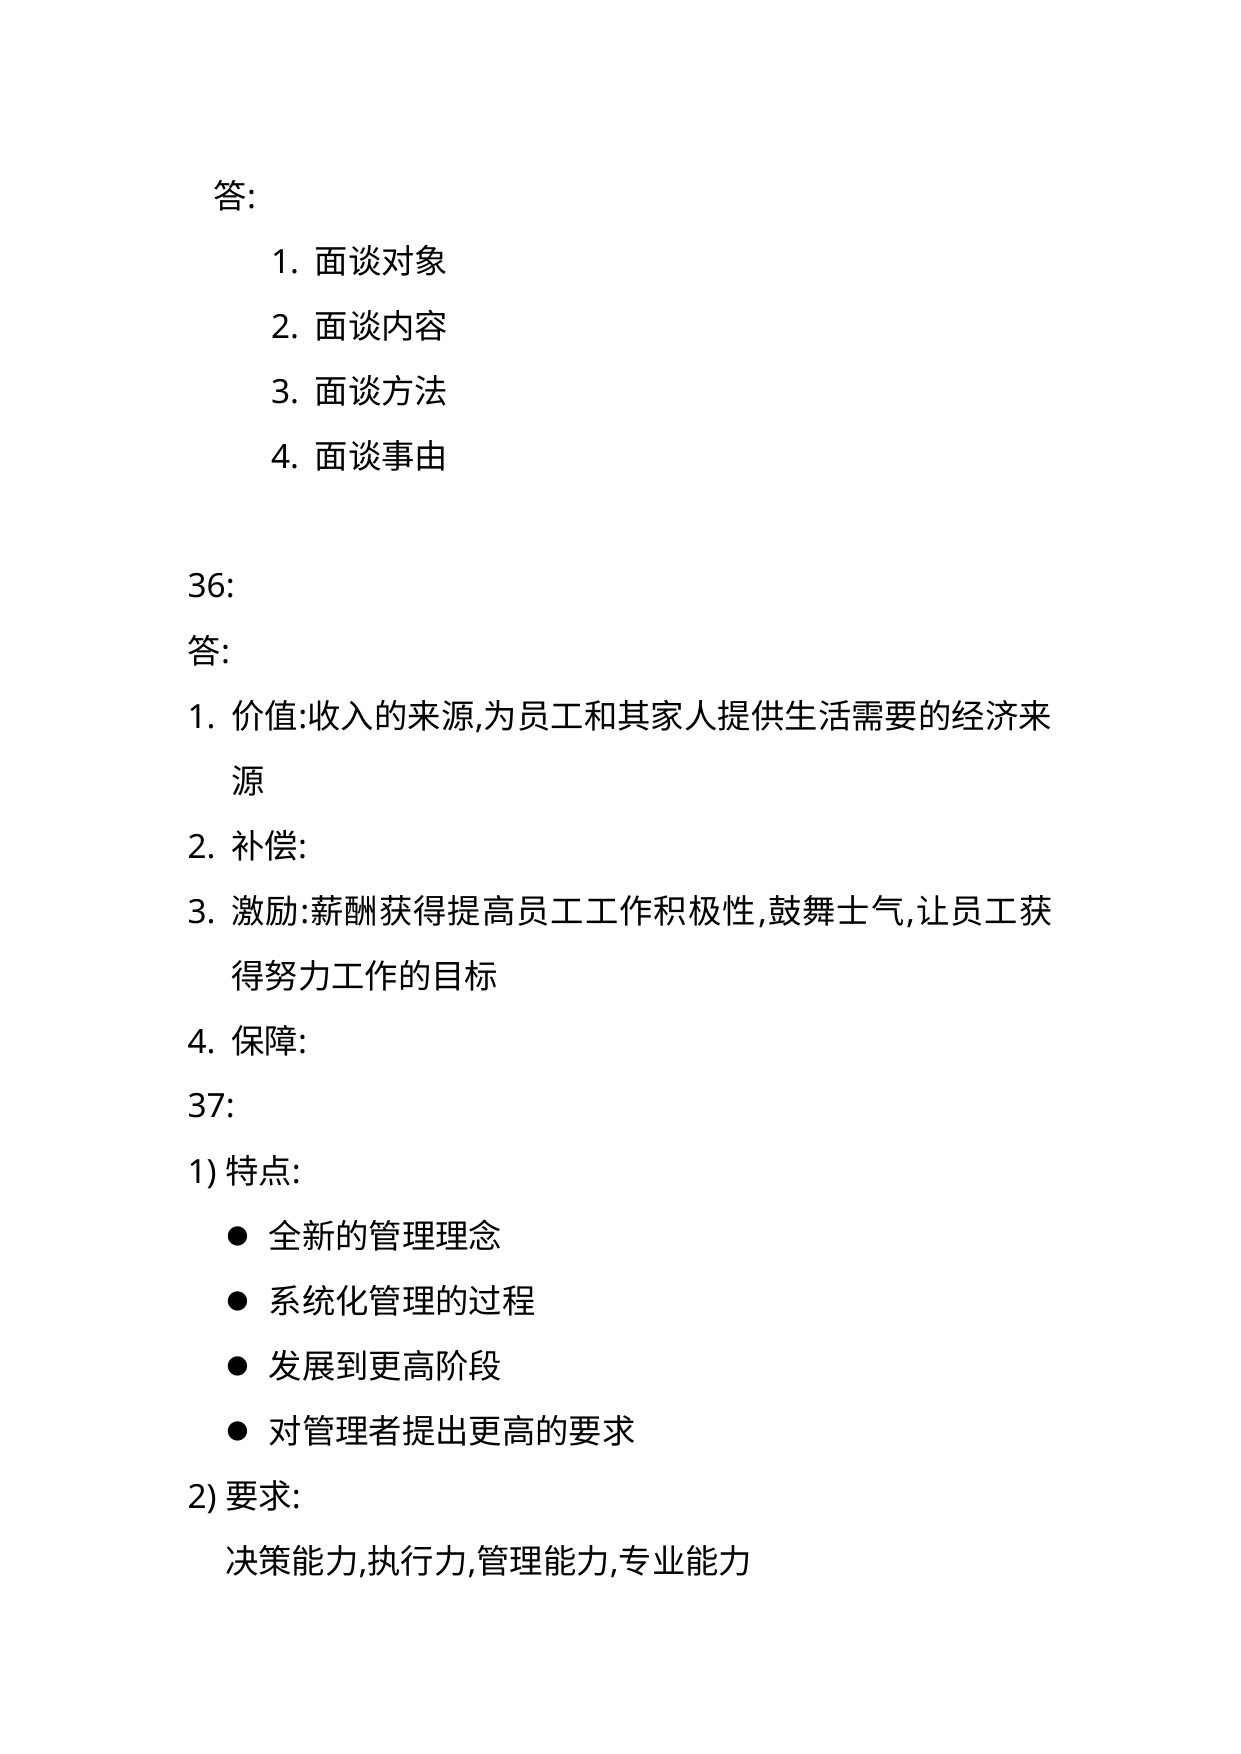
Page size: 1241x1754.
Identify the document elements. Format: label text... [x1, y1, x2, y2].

list 要求: [187, 1462, 1053, 1527]
list 发展到更高阶段 [225, 1332, 1053, 1397]
text 37: [187, 1072, 1053, 1137]
list 价值:收入的来源,为员工和其家人提供生活需要的经济来源 [187, 682, 1053, 812]
list 面谈内容 [271, 292, 1053, 357]
list 保障: [187, 1007, 1053, 1072]
list 全新的管理理念 [225, 1202, 1053, 1267]
text 36: [187, 552, 1053, 617]
list 对管理者提出更高的要求 [225, 1397, 1053, 1462]
list 特点: [187, 1137, 1053, 1202]
list 面谈对象 [271, 227, 1053, 292]
text 答: [187, 617, 1053, 682]
list 面谈事由 [271, 422, 1053, 487]
text 答: [187, 162, 1053, 227]
list 面谈方法 [271, 357, 1053, 422]
list 补偿: [187, 812, 1053, 877]
list 激励:薪酬获得提高员工工作积极性,鼓舞士气,让员工获得努力工作的目标 [187, 877, 1053, 1007]
list 系统化管理的过程 [225, 1267, 1053, 1332]
list 决策能力,执行力,管理能力,专业能力 [225, 1527, 1053, 1592]
